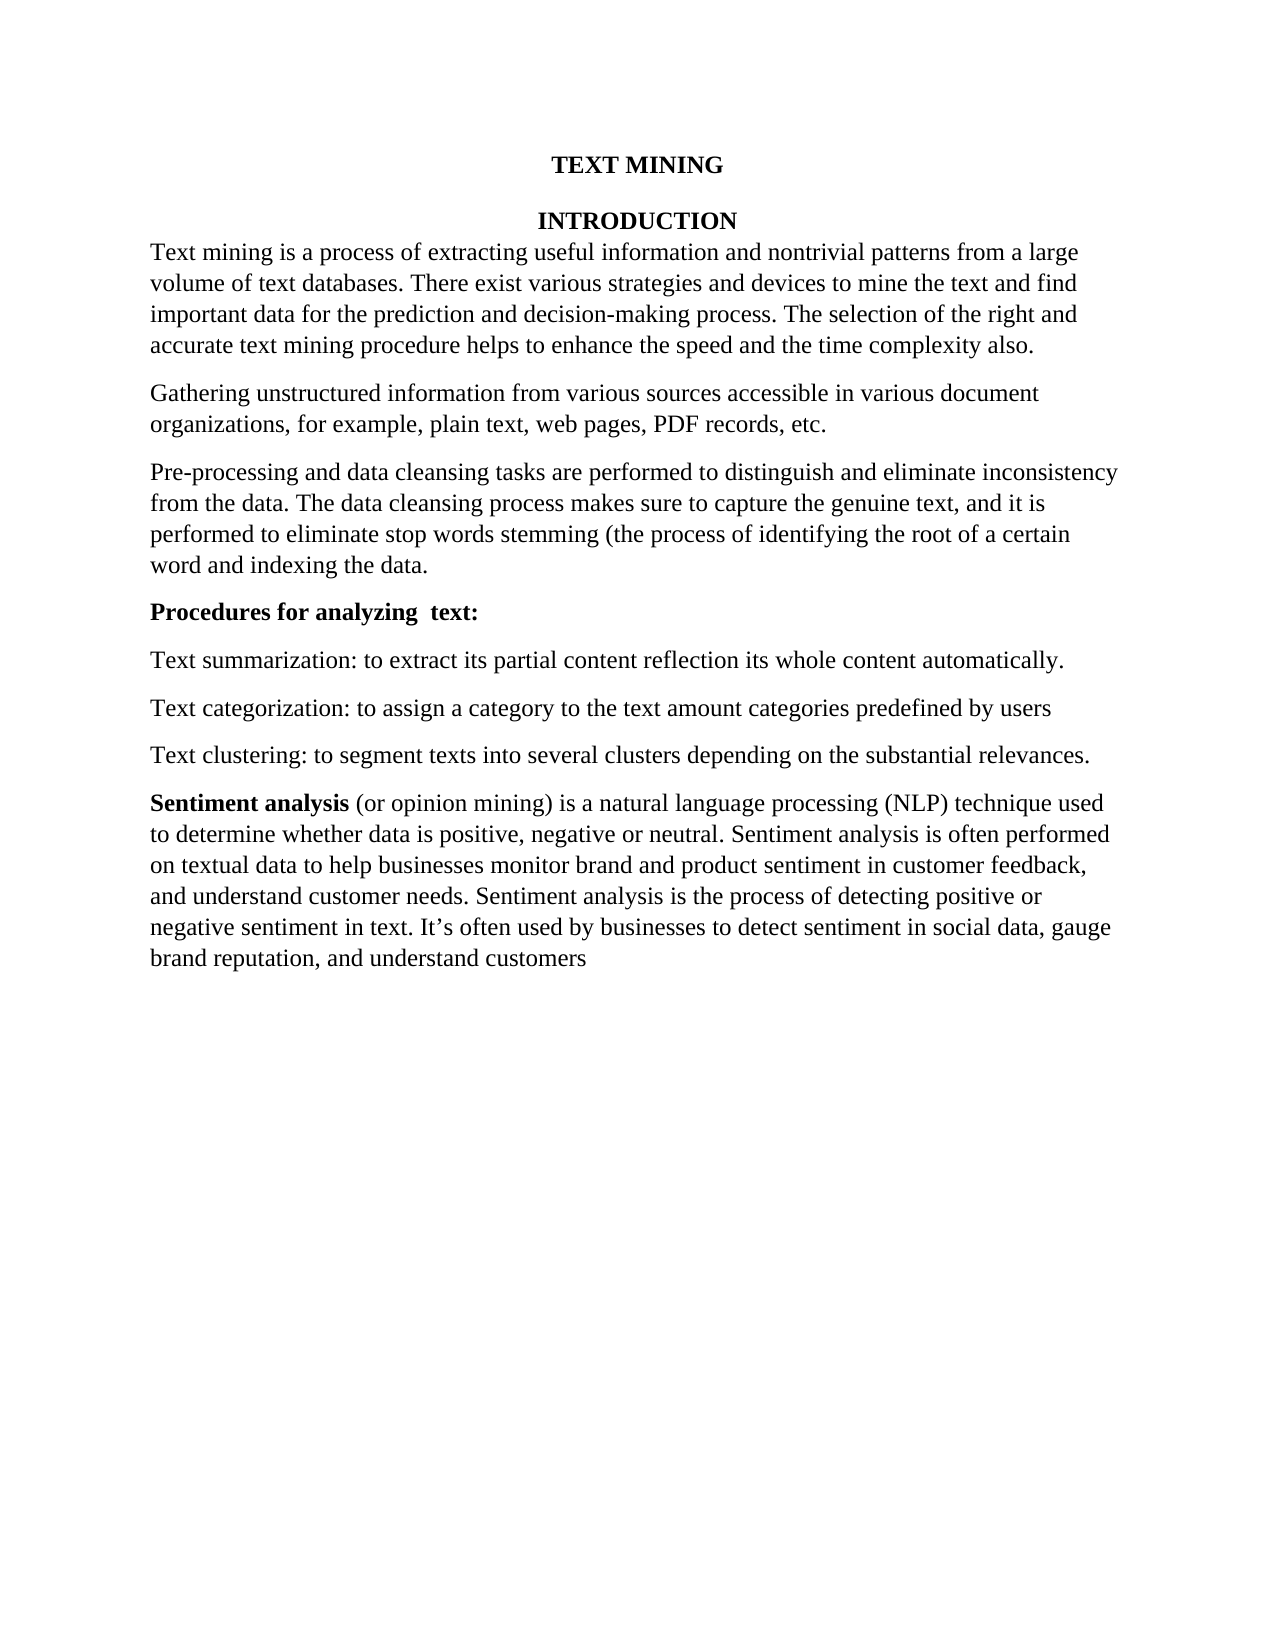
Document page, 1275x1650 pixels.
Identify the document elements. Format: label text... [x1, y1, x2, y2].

text Text summarization: to extract its partial content reflection its whole content automatically. [150, 645, 1125, 674]
text Text mining is a process of extracting useful information and nontrivial patterns from a large volume of text databases. There exist various strategies and devices to mine the text and find important data for the prediction and decision-making process. The selection of the right and accurate text mining procedure helps to enhance the speed and the time complexity also. [150, 237, 1125, 359]
text Text categorization: to assign a category to the text amount categories predefined by users [150, 693, 1125, 722]
subtitle INTRODUCTION [150, 206, 1125, 235]
text Pre-processing and data cleansing tasks are performed to distinguish and eliminate inconsistency from the data. The data cleansing process makes sure to capture the genuine text, and it is performed to eliminate stop words stemming (the process of identifying the root of a certain word and indexing the data. [150, 457, 1125, 578]
text Gathering unstructured information from various sources accessible in various document organizations, for example, plain text, web pages, PDF records, etc. [150, 378, 1125, 438]
text Procedures for analyzing text: [150, 597, 1125, 626]
text Text clustering: to segment texts into several clusters depending on the substantial relevances. [150, 741, 1125, 769]
subtitle TEXT MINING [150, 150, 1125, 179]
text Sentiment analysis (or opinion mining) is a natural language processing (NLP) technique used to determine whether data is positive, negative or neutral. Sentiment analysis is often performed on textual data to help businesses monitor brand and product sentiment in customer feedback, and understand customer needs. Sentiment analysis is the process of detecting positive or negative sentiment in text. It’s often used by businesses to detect sentiment in social data, gauge brand reputation, and understand customers [150, 788, 1125, 972]
